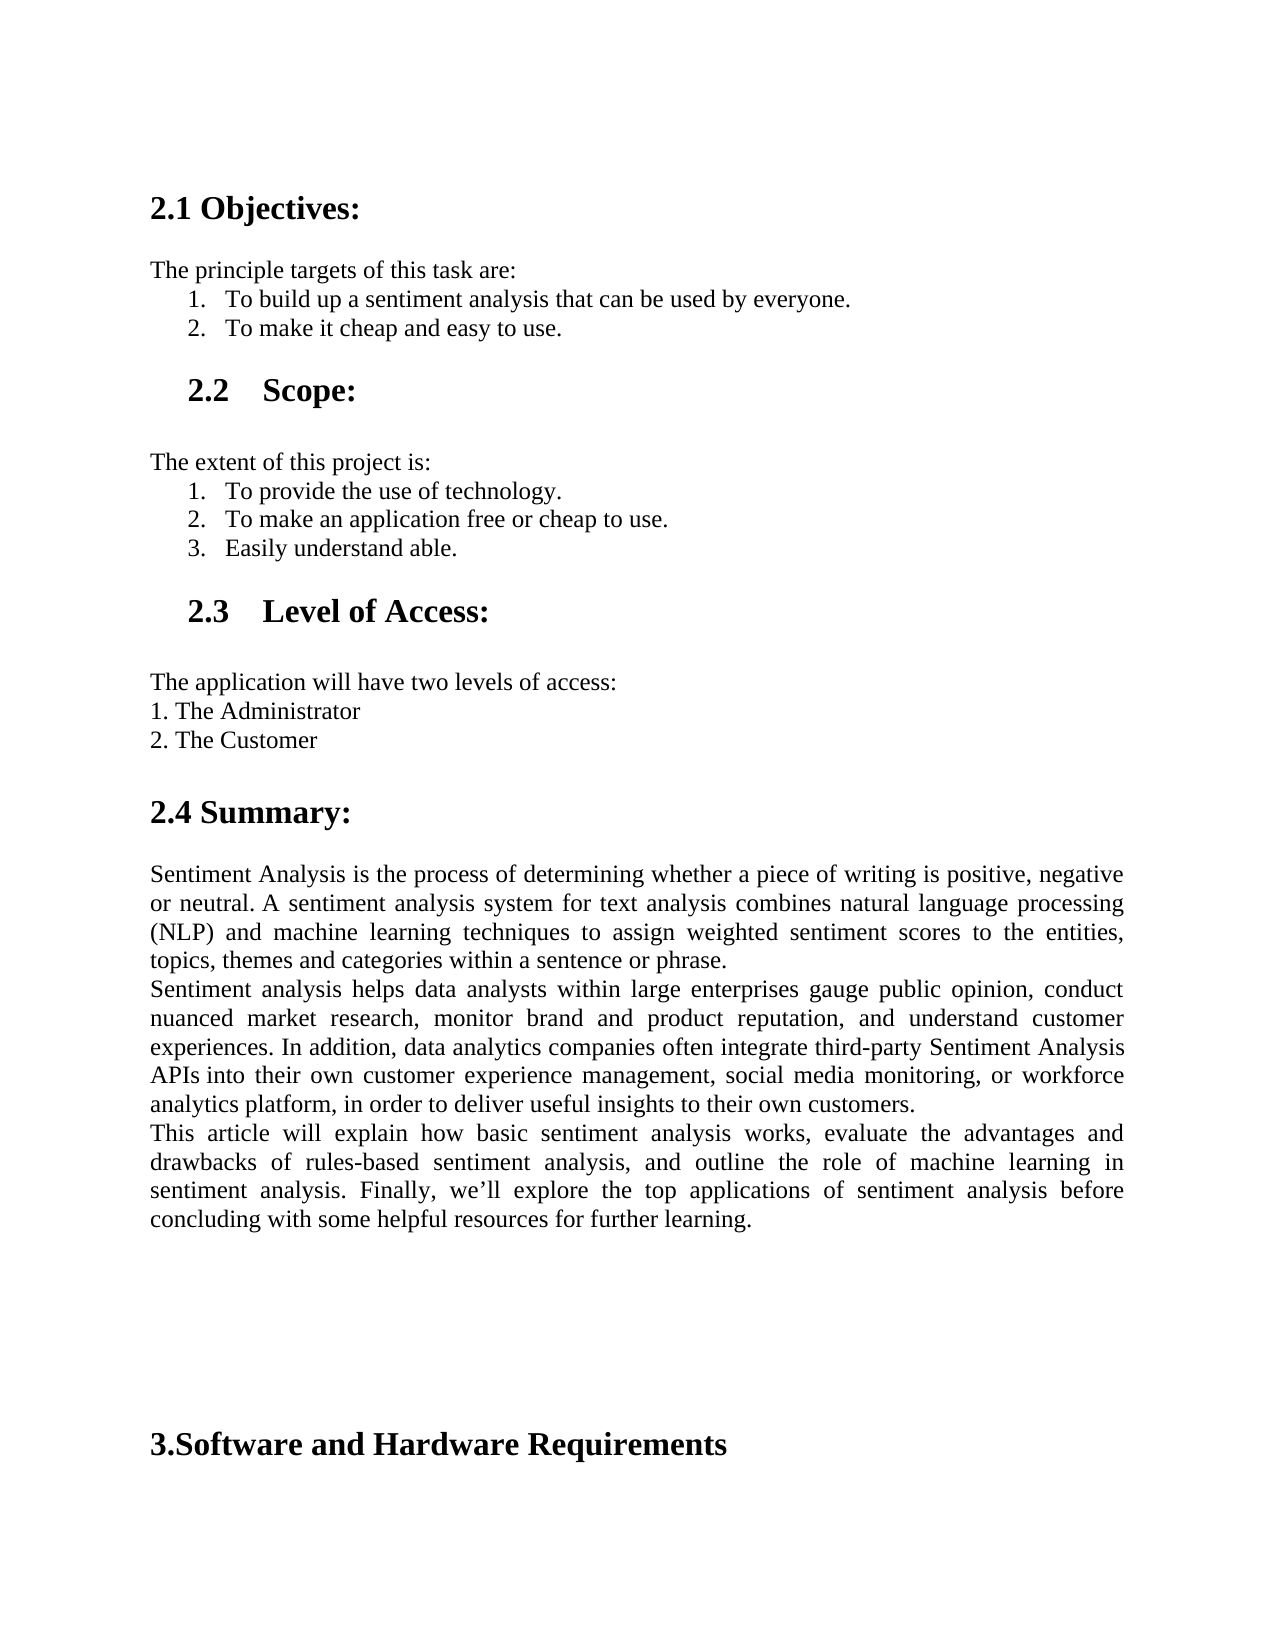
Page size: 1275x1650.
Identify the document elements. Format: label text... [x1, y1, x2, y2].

text 1. The Administrator [150, 696, 1125, 725]
list To provide the use of technology. [187, 476, 1125, 504]
text The principle targets of this task are: [150, 255, 1125, 284]
text 2. The Customer [150, 725, 1125, 754]
list To build up a sentiment analysis that can be used by everyone. [187, 284, 1125, 313]
text This article will explain how basic sentiment analysis works, evaluate the advantages and drawbacks of rules-based sentiment analysis, and outline the role of machine learning in sentiment analysis. Finally, we’ll explore the top applications of sentiment analysis before concluding with some helpful resources for further learning. [150, 1118, 1125, 1233]
text 2.4 Summary: [150, 792, 1125, 830]
list To make an application free or cheap to use. [187, 504, 1125, 533]
list To make it cheap and easy to use. [187, 313, 1125, 342]
text The application will have two levels of access: [150, 667, 1125, 696]
text 2.1 Objectives: [150, 188, 1125, 227]
text The extent of this project is: [150, 447, 1125, 476]
list Level of Access: [187, 591, 1125, 629]
text 3.Software and Hardware Requirements [150, 1424, 1125, 1463]
list Easily understand able. [187, 533, 1125, 562]
text Sentiment Analysis is the process of determining whether a piece of writing is positive, negative or neutral. A sentiment analysis system for text analysis combines natural language processing (NLP) and machine learning techniques to assign weighted sentiment scores to the entities, topics, themes and categories within a sentence or phrase. [150, 859, 1125, 974]
text Sentiment analysis helps data analysts within large enterprises gauge public opinion, conduct nuanced market research, monitor brand and product reputation, and understand customer experiences. In addition, data analytics companies often integrate third-party Sentiment Analysis APIs into their own customer experience management, social media monitoring, or workforce analytics platform, in order to deliver useful insights to their own customers. [150, 974, 1125, 1118]
list Scope: [187, 370, 1125, 409]
